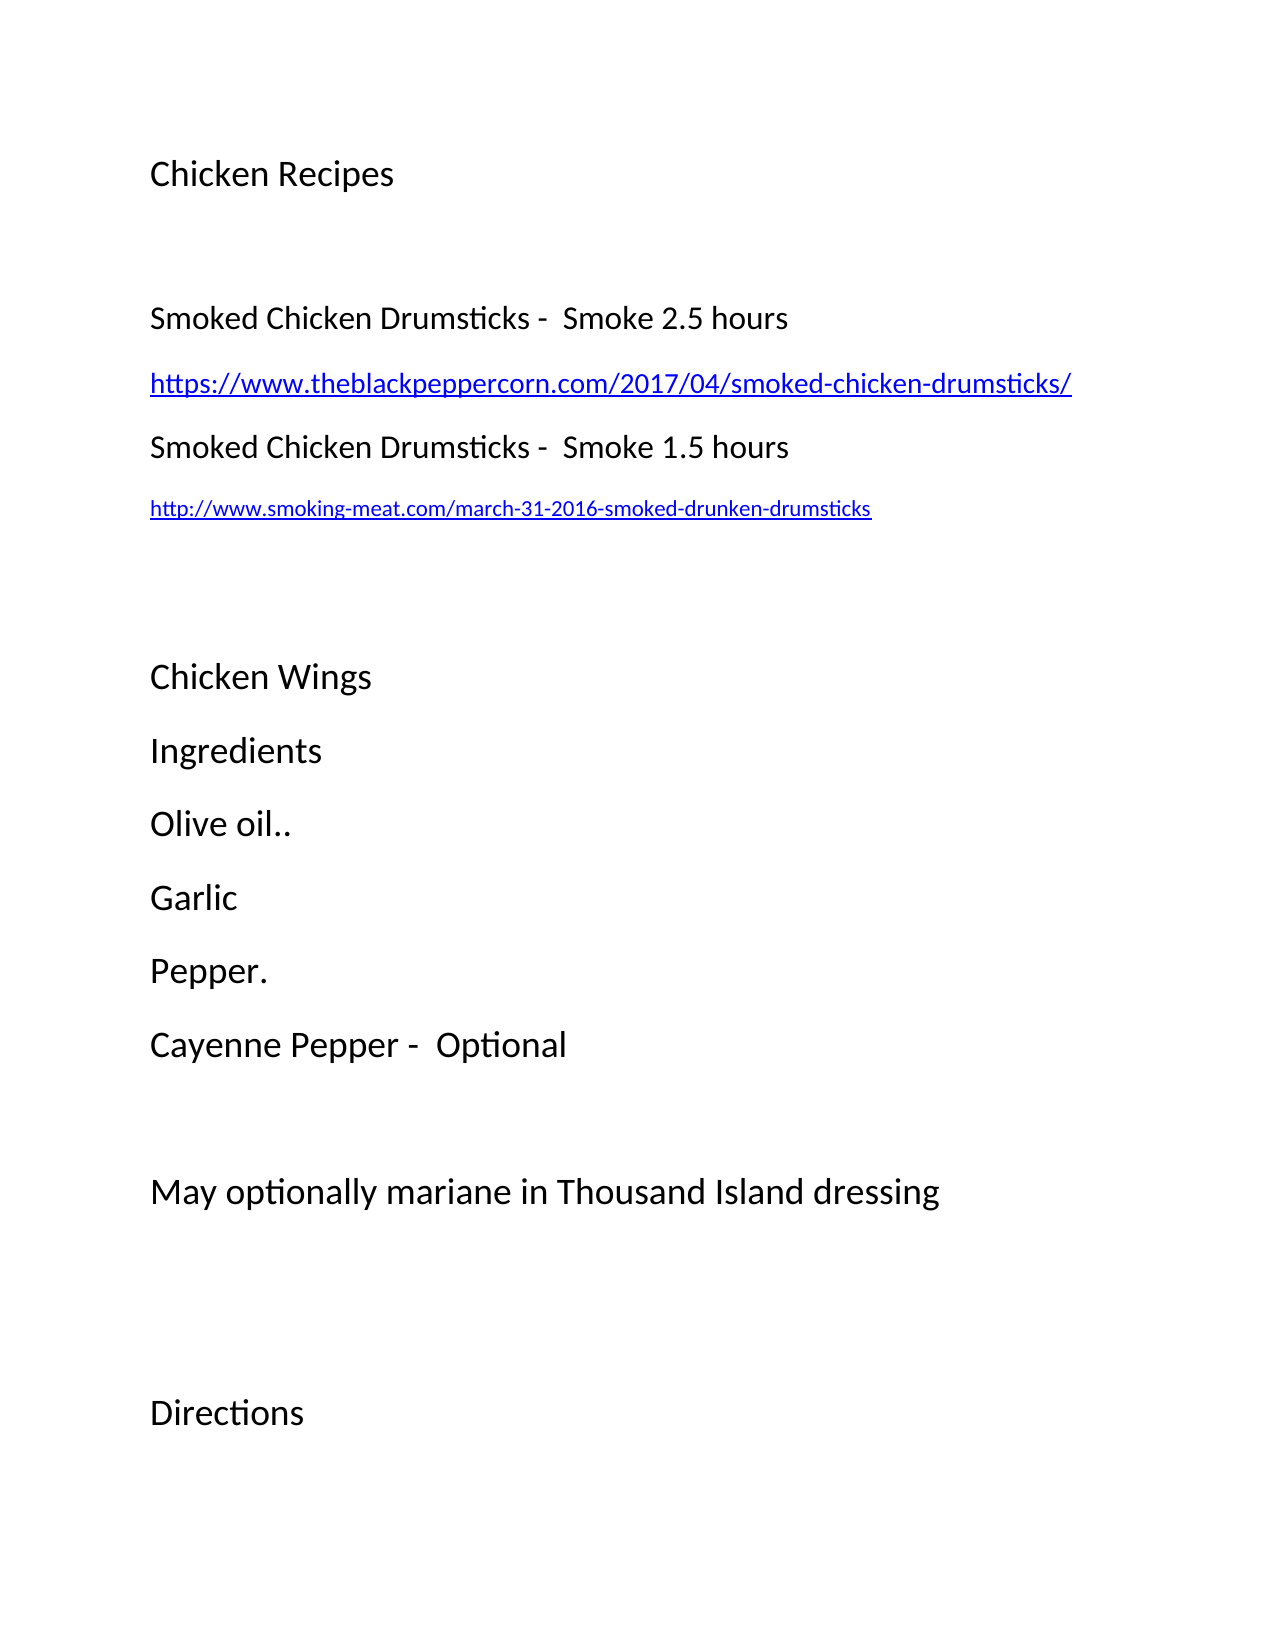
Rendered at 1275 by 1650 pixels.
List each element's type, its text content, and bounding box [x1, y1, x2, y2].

text http://www.smoking-meat.com/march-31-2016-smoked-drunken-drumsticks [150, 494, 1125, 522]
text https://www.theblackpeppercorn.com/2017/04/smoked-chicken-drumsticks/ [150, 365, 1125, 400]
text Ingredients [150, 727, 1125, 772]
text Chicken Wings [150, 653, 1125, 699]
text Garlic [150, 874, 1125, 919]
text Directions [150, 1388, 1125, 1434]
text Olive oil.. [150, 800, 1125, 846]
text Smoked Chicken Drumsticks - Smoke 2.5 hours [150, 297, 1125, 338]
text Pepper. [150, 947, 1125, 993]
text Smoked Chicken Drumsticks - Smoke 1.5 hours [150, 426, 1125, 467]
text May optionally mariane in Thousand Island dressing [150, 1168, 1125, 1214]
text Chicken Recipes [150, 150, 1125, 196]
text Cayenne Pepper - Optional [150, 1021, 1125, 1067]
